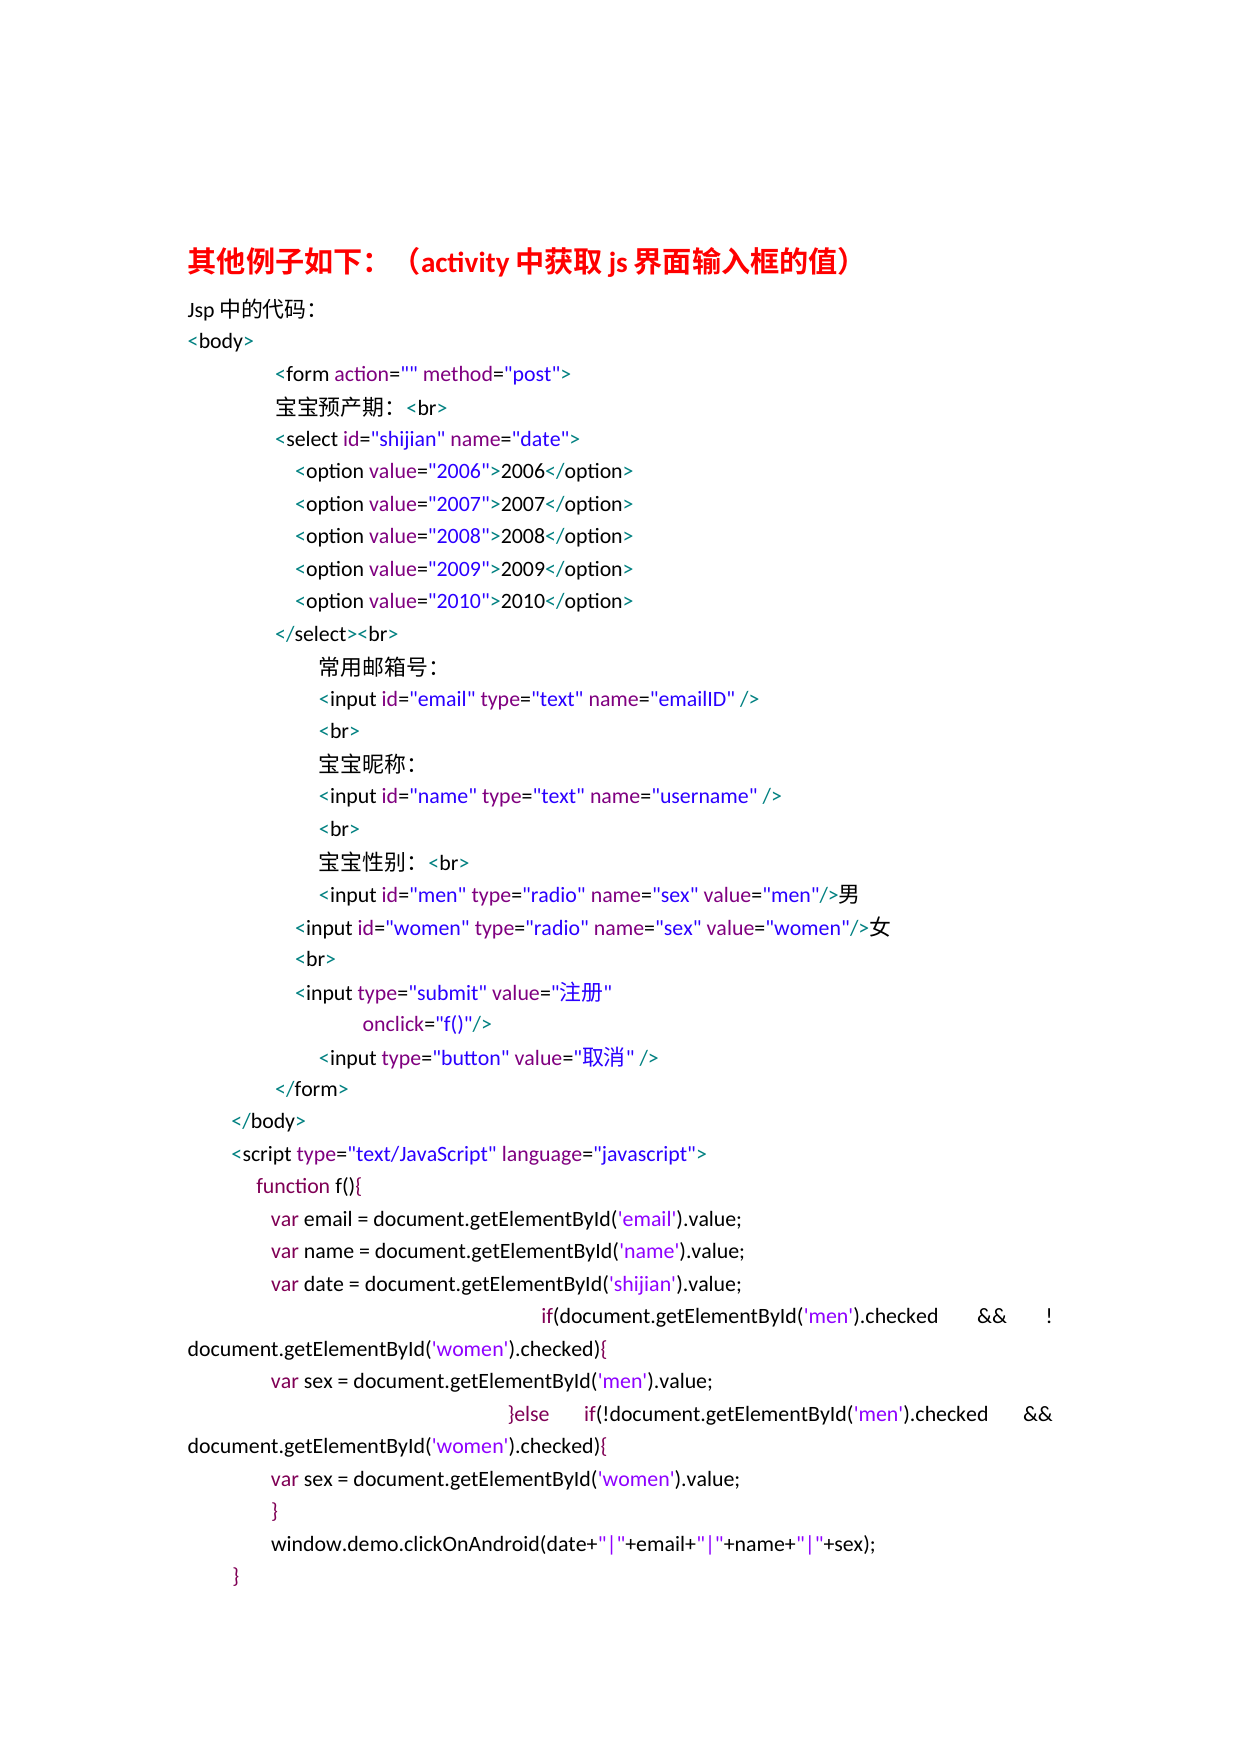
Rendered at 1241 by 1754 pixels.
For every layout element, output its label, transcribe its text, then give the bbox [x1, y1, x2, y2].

text </select><br> [187, 617, 1053, 649]
text 宝宝性别：<br> [187, 844, 1053, 877]
text <input id="name" type="text" name="username" /> [187, 779, 1053, 812]
text Jsp中的代码： [187, 292, 1053, 324]
text <option value="2009">2009</option> [187, 552, 1053, 584]
text var date = document.getElementById('shijian').value; [187, 1267, 1053, 1299]
text <input id="men" type="radio" name="sex" value="men"/>男 [187, 877, 1053, 909]
text }else if(!document.getElementById('men').checked && document.getElementById('women').checked){ [187, 1397, 1053, 1462]
text <br> [187, 812, 1053, 844]
text <body> [187, 324, 1053, 357]
text 宝宝预产期：<br> [187, 389, 1053, 422]
text </form> [187, 1072, 1053, 1104]
text 宝宝昵称： [187, 747, 1053, 779]
text var name = document.getElementById('name').value; [187, 1234, 1053, 1267]
text <input id="email" type="text" name="emailID" /> [187, 682, 1053, 714]
text <script type="text/JavaScript" language="javascript"> [187, 1137, 1053, 1169]
text <input type="submit" value="注册" [187, 974, 1053, 1007]
text <option value="2008">2008</option> [187, 519, 1053, 552]
text <br> [187, 714, 1053, 747]
text 常用邮箱号： [187, 649, 1053, 682]
text } [187, 1494, 1053, 1527]
text } [187, 1559, 1053, 1592]
text 其他例子如下：（activity中获取js界面输入框的值） [187, 227, 1053, 292]
text </body> [187, 1104, 1053, 1137]
text <select id="shijian" name="date"> [187, 422, 1053, 454]
text <input type="button" value="取消" /> [187, 1039, 1053, 1072]
text window.demo.clickOnAndroid(date+"|"+email+"|"+name+"|"+sex); [187, 1527, 1053, 1559]
text <form action="" method="post"> [187, 357, 1053, 389]
text <input id="women" type="radio" name="sex" value="women"/>女 [187, 909, 1053, 942]
text var sex = document.getElementById('women').value; [187, 1462, 1053, 1494]
text onclick="f()"/> [187, 1007, 1053, 1039]
text function f(){ [187, 1169, 1053, 1202]
text if(document.getElementById('men').checked && !document.getElementById('women').checked){ [187, 1299, 1053, 1364]
text var email = document.getElementById('email').value; [187, 1202, 1053, 1234]
text <option value="2010">2010</option> [187, 584, 1053, 617]
text <br> [187, 942, 1053, 974]
text <option value="2007">2007</option> [187, 487, 1053, 519]
text <option value="2006">2006</option> [187, 454, 1053, 487]
text var sex = document.getElementById('men').value; [187, 1364, 1053, 1397]
